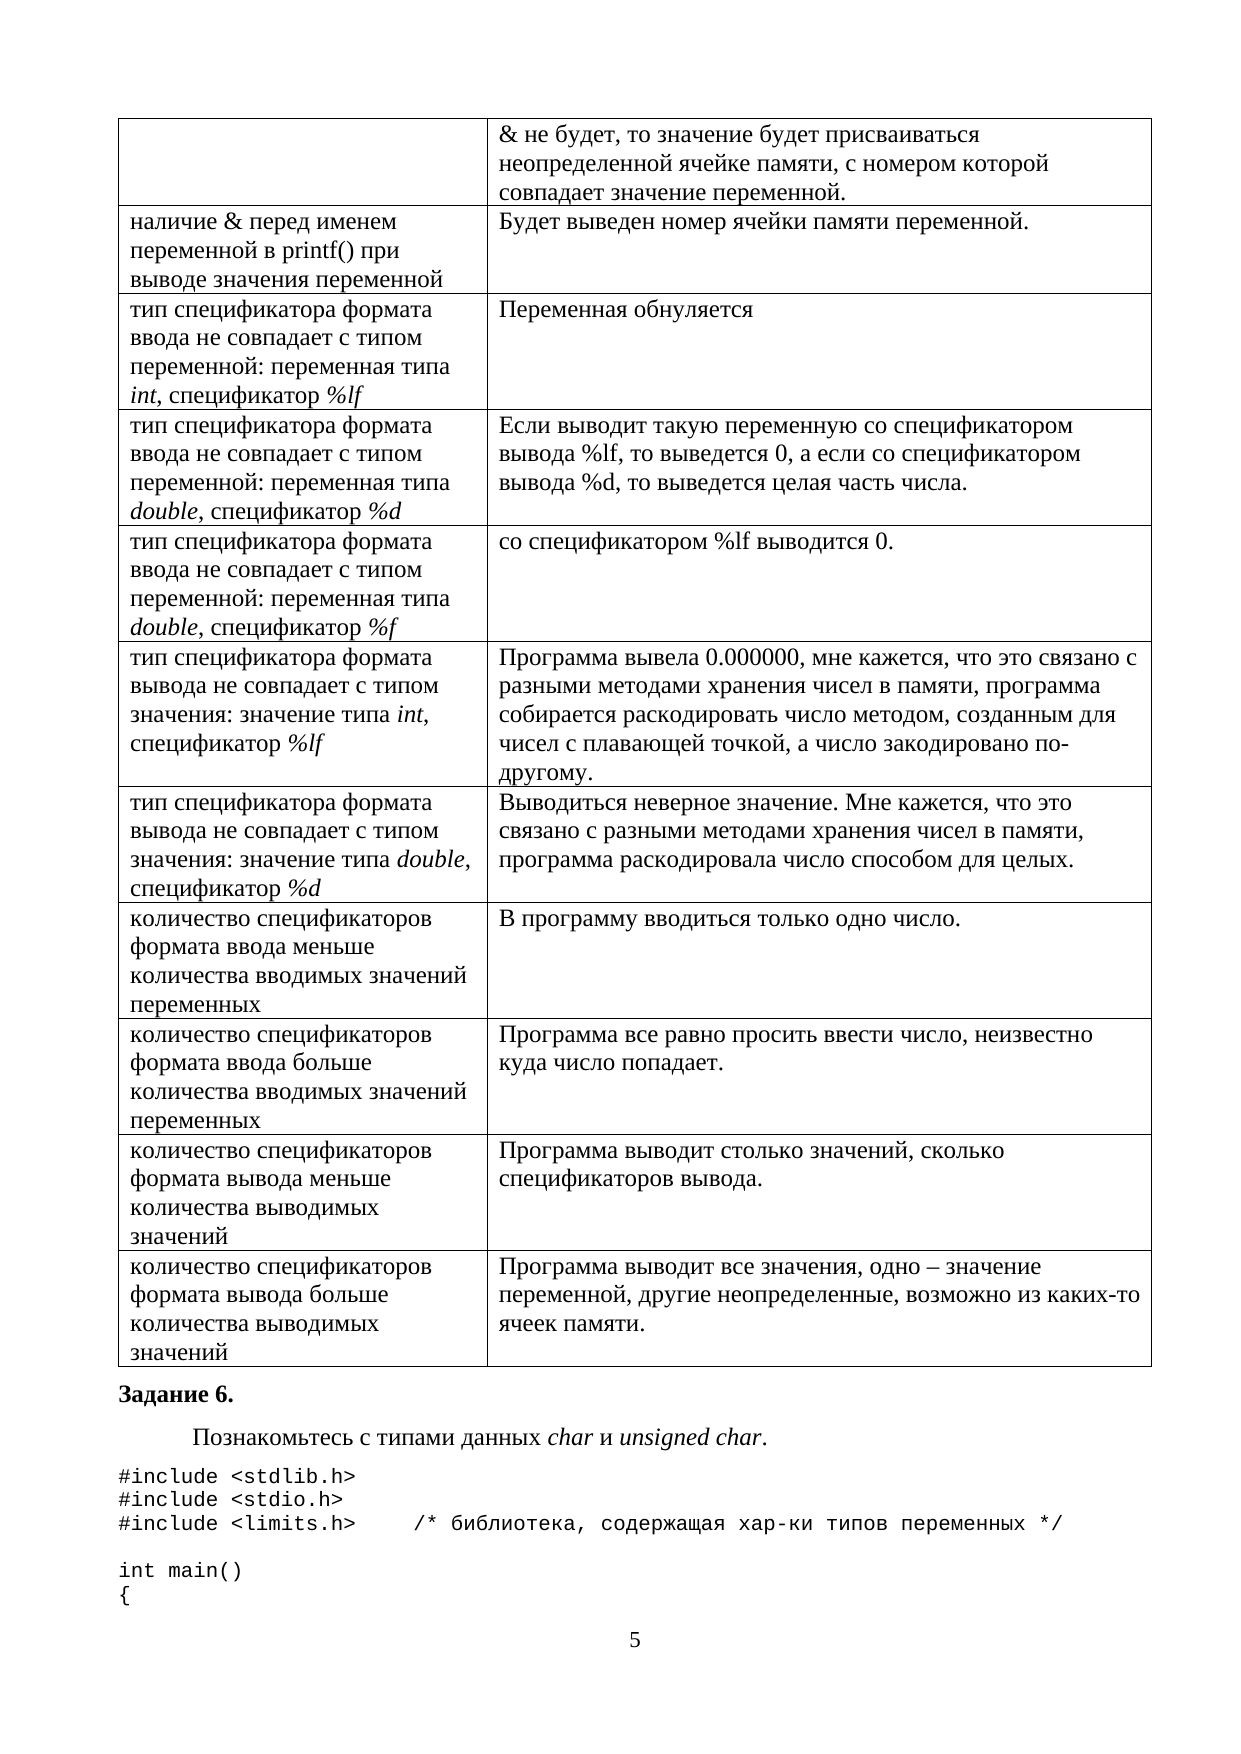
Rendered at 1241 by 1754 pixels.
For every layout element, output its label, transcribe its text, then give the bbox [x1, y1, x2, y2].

table_cell Выводиться неверное значение. Мне кажется, что это связано с разными методами хранения чисел в памяти, программа раскодировала число способом для целых. [488, 787, 1151, 902]
text int main() [118, 1560, 1152, 1584]
table_cell тип спецификатора формата ввода не совпадает с типом переменной: переменная типа double, спецификатор %f [119, 526, 487, 641]
table_cell тип спецификатора формата вывода не совпадает с типом значения: значение типа int, спецификатор %lf [119, 642, 487, 786]
table_cell количество спецификаторов формата вывода меньше количества выводимых значений [119, 1135, 487, 1250]
table_cell Программа вывела 0.000000, мне кажется, что это связано с разными методами хранения чисел в памяти, программа собирается раскодировать число методом, созданным для чисел с плавающей точкой, а число закодировано по-другому. [488, 642, 1151, 786]
table_cell Будет выведен номер ячейки памяти переменной. [488, 206, 1151, 293]
text Познакомьтесь с типами данных char и unsigned char. [118, 1422, 1152, 1451]
table_cell количество спецификаторов формата ввода меньше количества вводимых значений переменных [119, 903, 487, 1018]
text Задание 6. [118, 1379, 1152, 1408]
text #include <limits.h> /* библиотека, содержащая хар-ки типов переменных */ [118, 1513, 1152, 1537]
table_cell Программа выводит все значения, одно – значение переменной, другие неопределенные, возможно из каких-то ячеек памяти. [488, 1251, 1151, 1366]
text #include <stdio.h> [118, 1489, 1152, 1513]
table_cell наличие & перед именем переменной в printf() при выводе значения переменной [119, 206, 487, 293]
text #include <stdlib.h> [118, 1466, 1152, 1489]
table_cell Программа выводит столько значений, сколько спецификаторов вывода. [488, 1135, 1151, 1250]
table_cell тип спецификатора формата вывода не совпадает с типом значения: значение типа double, спецификатор %d [119, 787, 487, 902]
table_cell Программа все равно просить ввести число, неизвестно куда число попадает. [488, 1019, 1151, 1134]
table_cell В программу вводиться только одно число. [488, 903, 1151, 1018]
table_cell Если выводит такую переменную со спецификатором вывода %lf, то выведется 0, а если со спецификатором вывода %d, то выведется целая часть числа. [488, 410, 1151, 525]
table_cell со спецификатором %lf выводится 0. [488, 526, 1151, 641]
table_cell тип спецификатора формата ввода не совпадает с типом переменной: переменная типа int, спецификатор %lf [119, 294, 487, 409]
table_cell количество спецификаторов формата ввода больше количества вводимых значений переменных [119, 1019, 487, 1134]
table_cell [488, 119, 1151, 205]
table_cell количество спецификаторов формата вывода больше количества выводимых значений [119, 1251, 487, 1366]
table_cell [119, 119, 487, 205]
table_cell Переменная обнуляется [488, 294, 1151, 409]
table_cell тип спецификатора формата ввода не совпадает с типом переменной: переменная типа double, спецификатор %d [119, 410, 487, 525]
text { [118, 1584, 1152, 1607]
